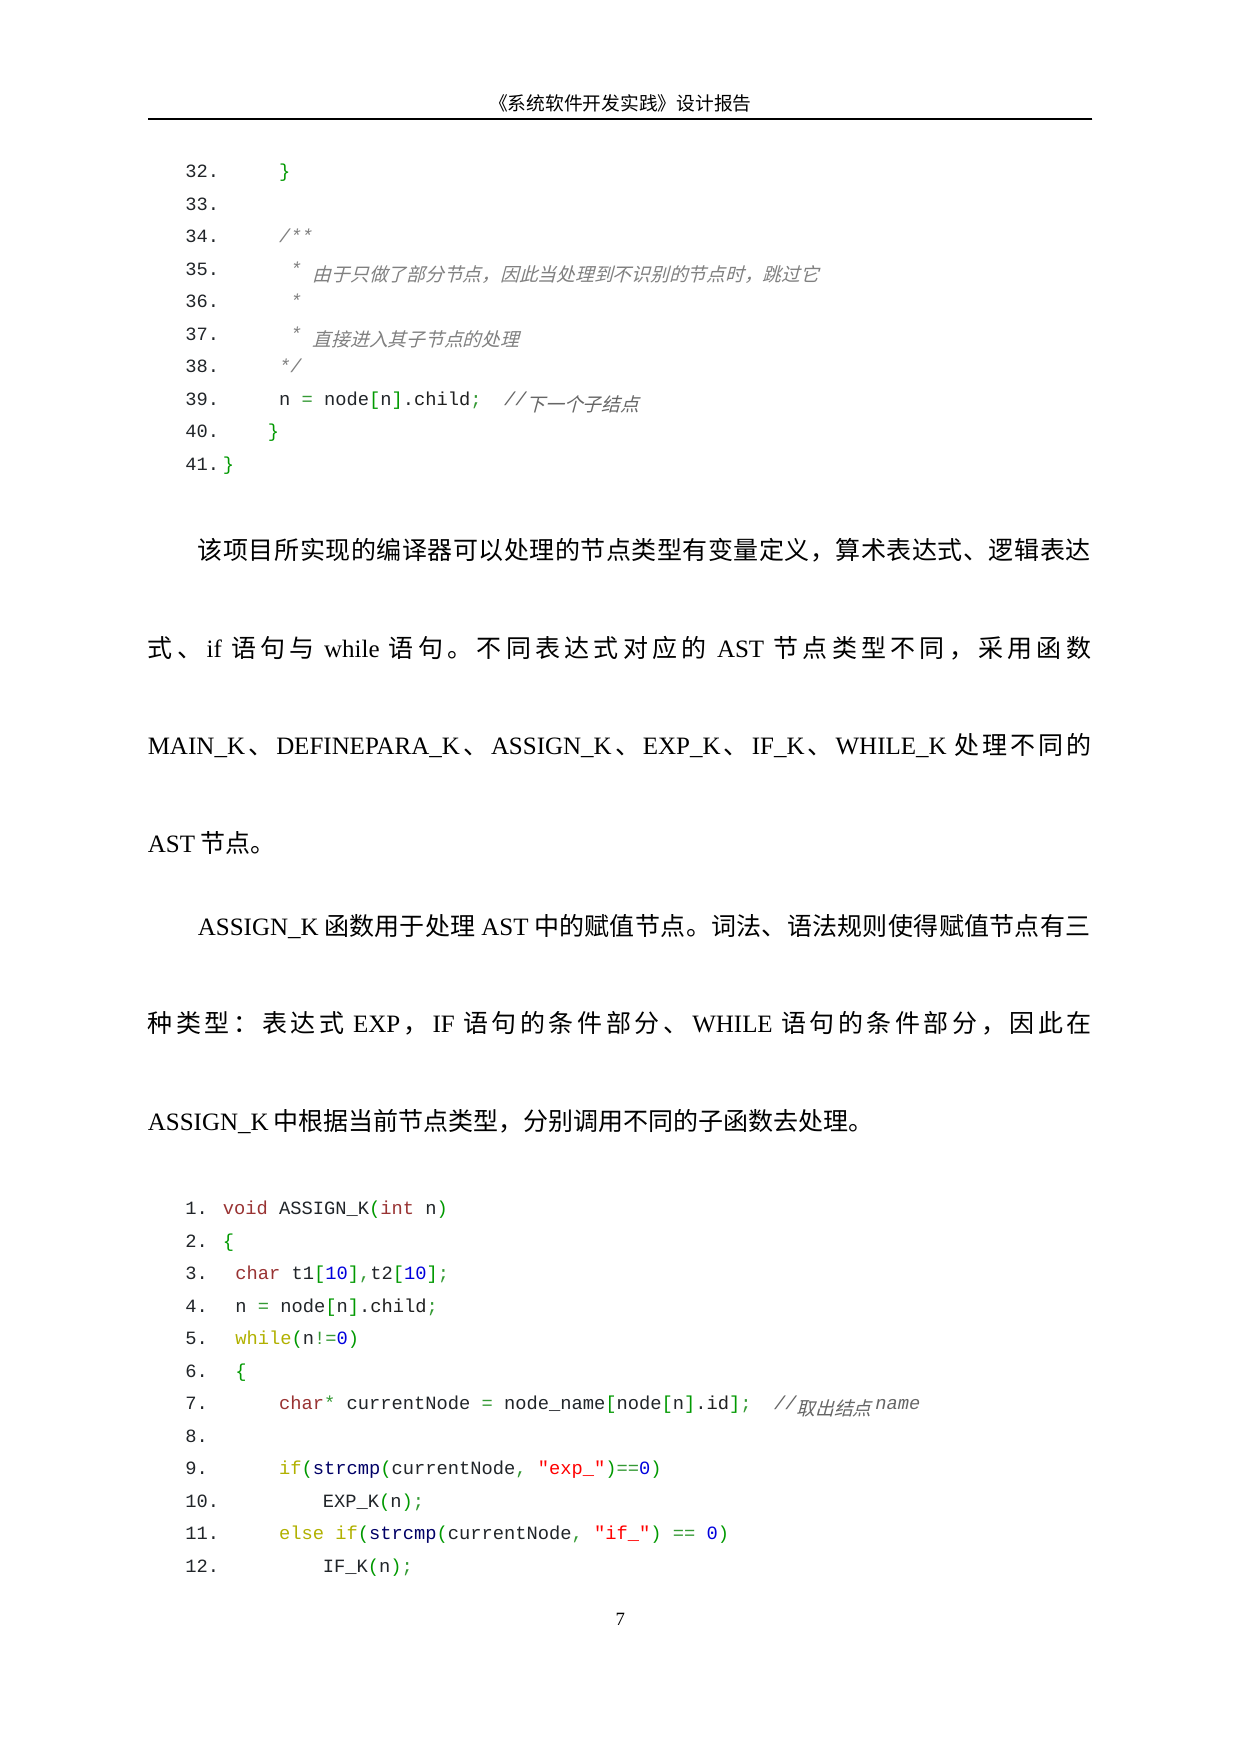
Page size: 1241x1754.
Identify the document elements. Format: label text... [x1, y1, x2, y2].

list n = node[n].child; //下一个子结点 [185, 389, 1092, 422]
list char t1[10],t2[10]; [185, 1264, 1092, 1297]
list else if(strcmp(currentNode, "if_") == 0) [185, 1524, 1092, 1557]
list if(strcmp(currentNode, "exp_")==0) [185, 1459, 1092, 1492]
list } [185, 422, 1092, 454]
list * [185, 292, 1092, 324]
list { [185, 1362, 1092, 1394]
list /** [185, 227, 1092, 259]
list * 直接进入其子节点的处理 [185, 324, 1092, 357]
list void ASSIGN_K(int n) [185, 1199, 1092, 1232]
list * 由于只做了部分节点，因此当处理到不识别的节点时，跳过它 [185, 259, 1092, 292]
list } [185, 454, 1092, 487]
list } [185, 162, 1092, 194]
list */ [185, 357, 1092, 389]
list char* currentNode = node_name[node[n].id]; //取出结点name [185, 1394, 1092, 1427]
list n = node[n].child; [185, 1297, 1092, 1329]
text ASSIGN_K函数用于处理AST中的赋值节点。词法、语法规则使得赋值节点有三种类型：表达式EXP，IF语句的条件部分、WHILE语句的条件部分，因此在ASSIGN_K中根据当前节点类型，分别调用不同的子函数去处理。 [148, 892, 1092, 1152]
text 该项目所实现的编译器可以处理的节点类型有变量定义，算术表达式、逻辑表达式、if语句与while语句。不同表达式对应的AST节点类型不同，采用函数MAIN_K、DEFINEPARA_K、ASSIGN_K、EXP_K、IF_K、WHILE_K处理不同的AST节点。 [148, 516, 1092, 874]
list while(n!=0) [185, 1329, 1092, 1362]
list { [185, 1232, 1092, 1264]
list EXP_K(n); [185, 1492, 1092, 1524]
list IF_K(n); [185, 1557, 1092, 1589]
